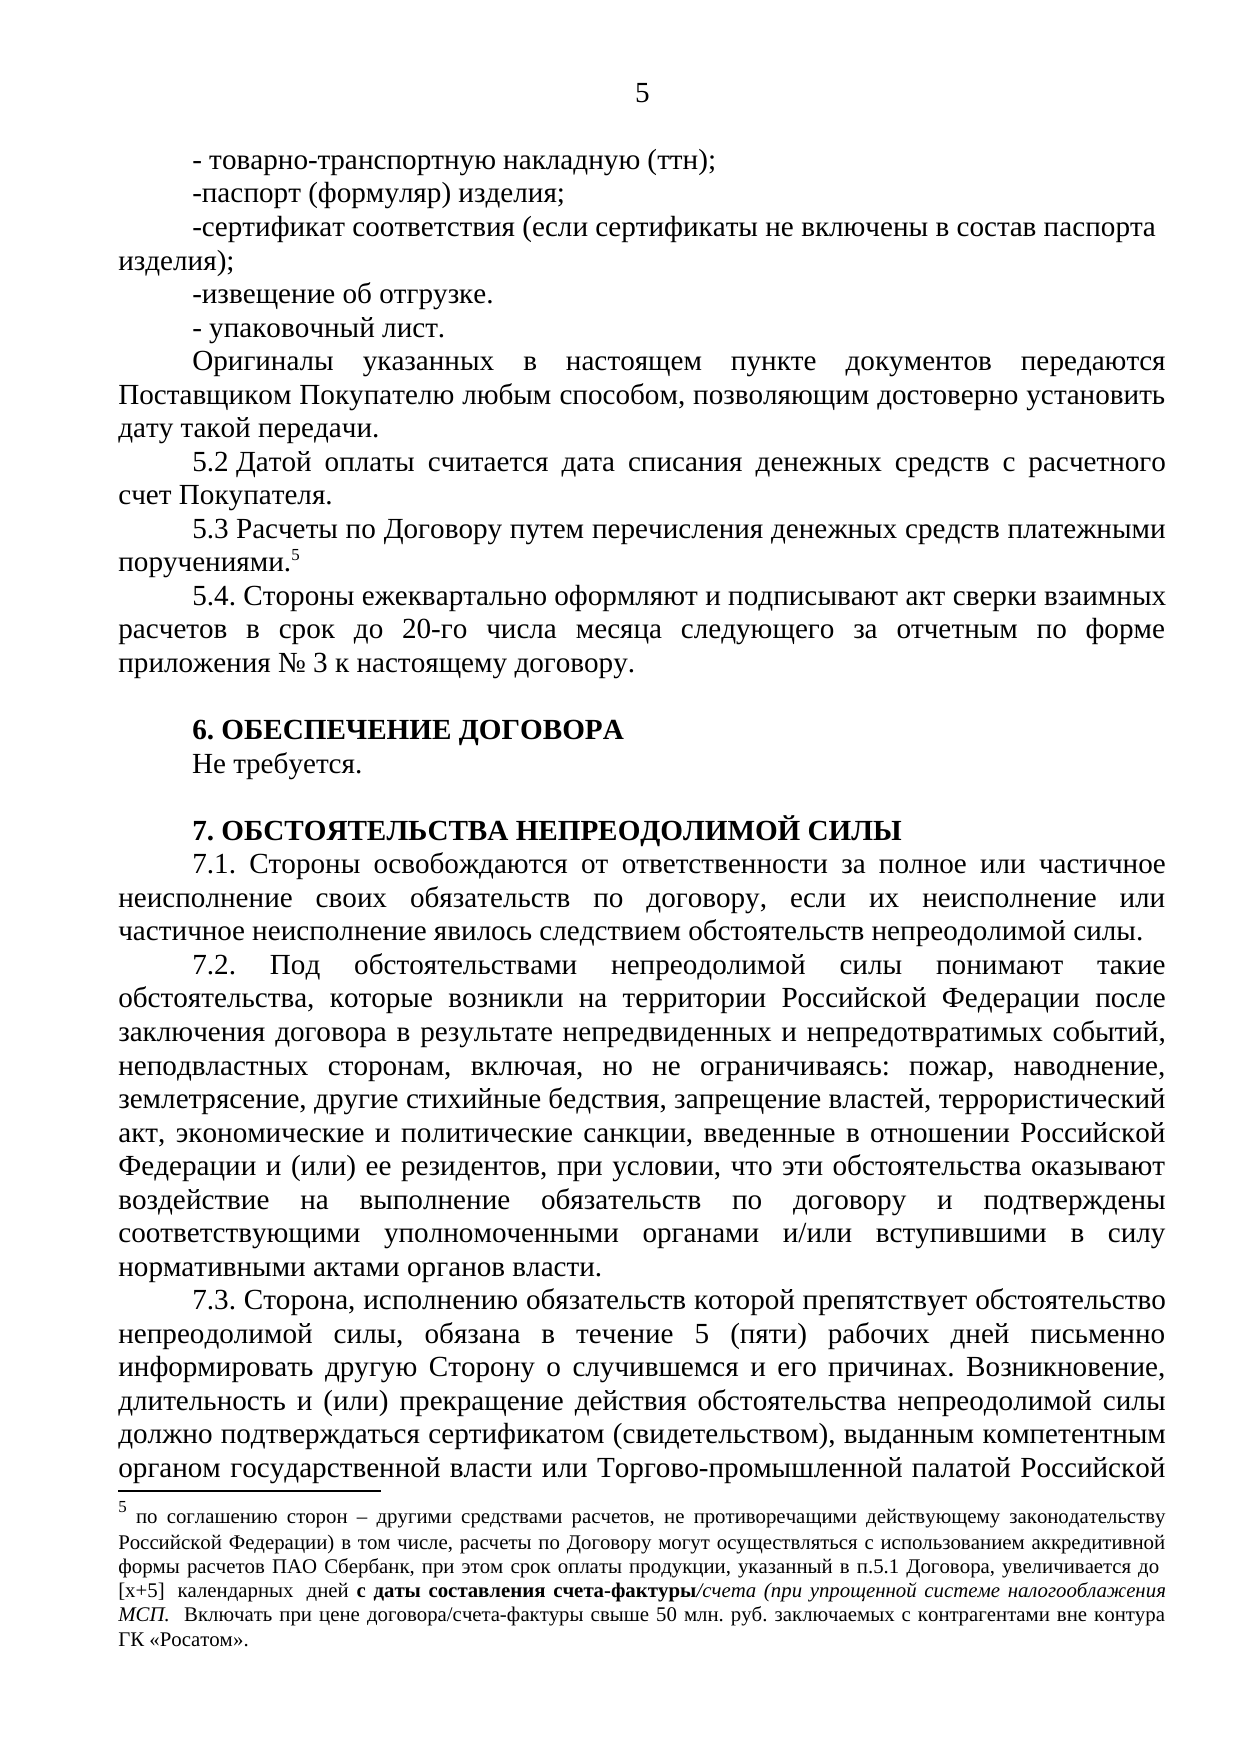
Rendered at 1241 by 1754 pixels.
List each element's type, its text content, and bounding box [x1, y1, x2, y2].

text - упаковочный лист. [118, 310, 1166, 343]
text 7.1. Стороны освобождаются от ответственности за полное или частичное неисполнение своих обязательств по договору, если их неисполнение или частичное неисполнение явилось следствием обстоятельств непреодолимой силы. [118, 846, 1166, 947]
text Оригиналы указанных в настоящем пункте документов передаются Поставщиком Покупателю любым способом, позволяющим достоверно установить дату такой передачи. [118, 343, 1166, 444]
text 7. ОБСТОЯТЕЛЬСТВА НЕПРЕОДОЛИМОЙ СИЛЫ [118, 813, 1166, 846]
text - товарно-транспортную накладную (ттн); [118, 142, 1166, 176]
text 7.2. Под обстоятельствами непреодолимой силы понимают такие обстоятельства, которые возникли на территории Российской Федерации после заключения договора в результате непредвиденных и непредотвратимых событий, неподвластных сторонам, включая, но не ограничиваясь: пожар, наводнение, землетрясение, другие стихийные бедствия, запрещение властей, террористический акт, экономические и политические санкции, введенные в отношении Российской Федерации и (или) ее резидентов, при условии, что эти обстоятельства оказывают воздействие на выполнение обязательств по договору и подтверждены соответствующими уполномоченными органами и/или вступившими в силу нормативными актами органов власти. [118, 947, 1166, 1282]
text -извещение об отгрузке. [118, 276, 1166, 310]
text 5.3 Расчеты по Договору путем перечисления денежных средств платежными поручениями. [118, 511, 1166, 578]
text -паспорт (формуляр) изделия; [118, 176, 1166, 209]
text -сертификат соответствия (если сертификаты не включены в состав паспорта изделия); [118, 209, 1166, 276]
text Не требуется. [118, 746, 1166, 779]
text 6. ОБЕСПЕЧЕНИЕ ДОГОВОРА [118, 712, 1166, 746]
text 5.4. Стороны ежеквартально оформляют и подписывают акт сверки взаимных расчетов в срок до 20-го числа месяца следующего за отчетным по форме приложения № 3 к настоящему договору. [118, 578, 1166, 679]
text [118, 1282, 1166, 1484]
text 5.2 Датой оплаты считается дата списания денежных средств с расчетного счет Покупателя. [118, 444, 1166, 511]
